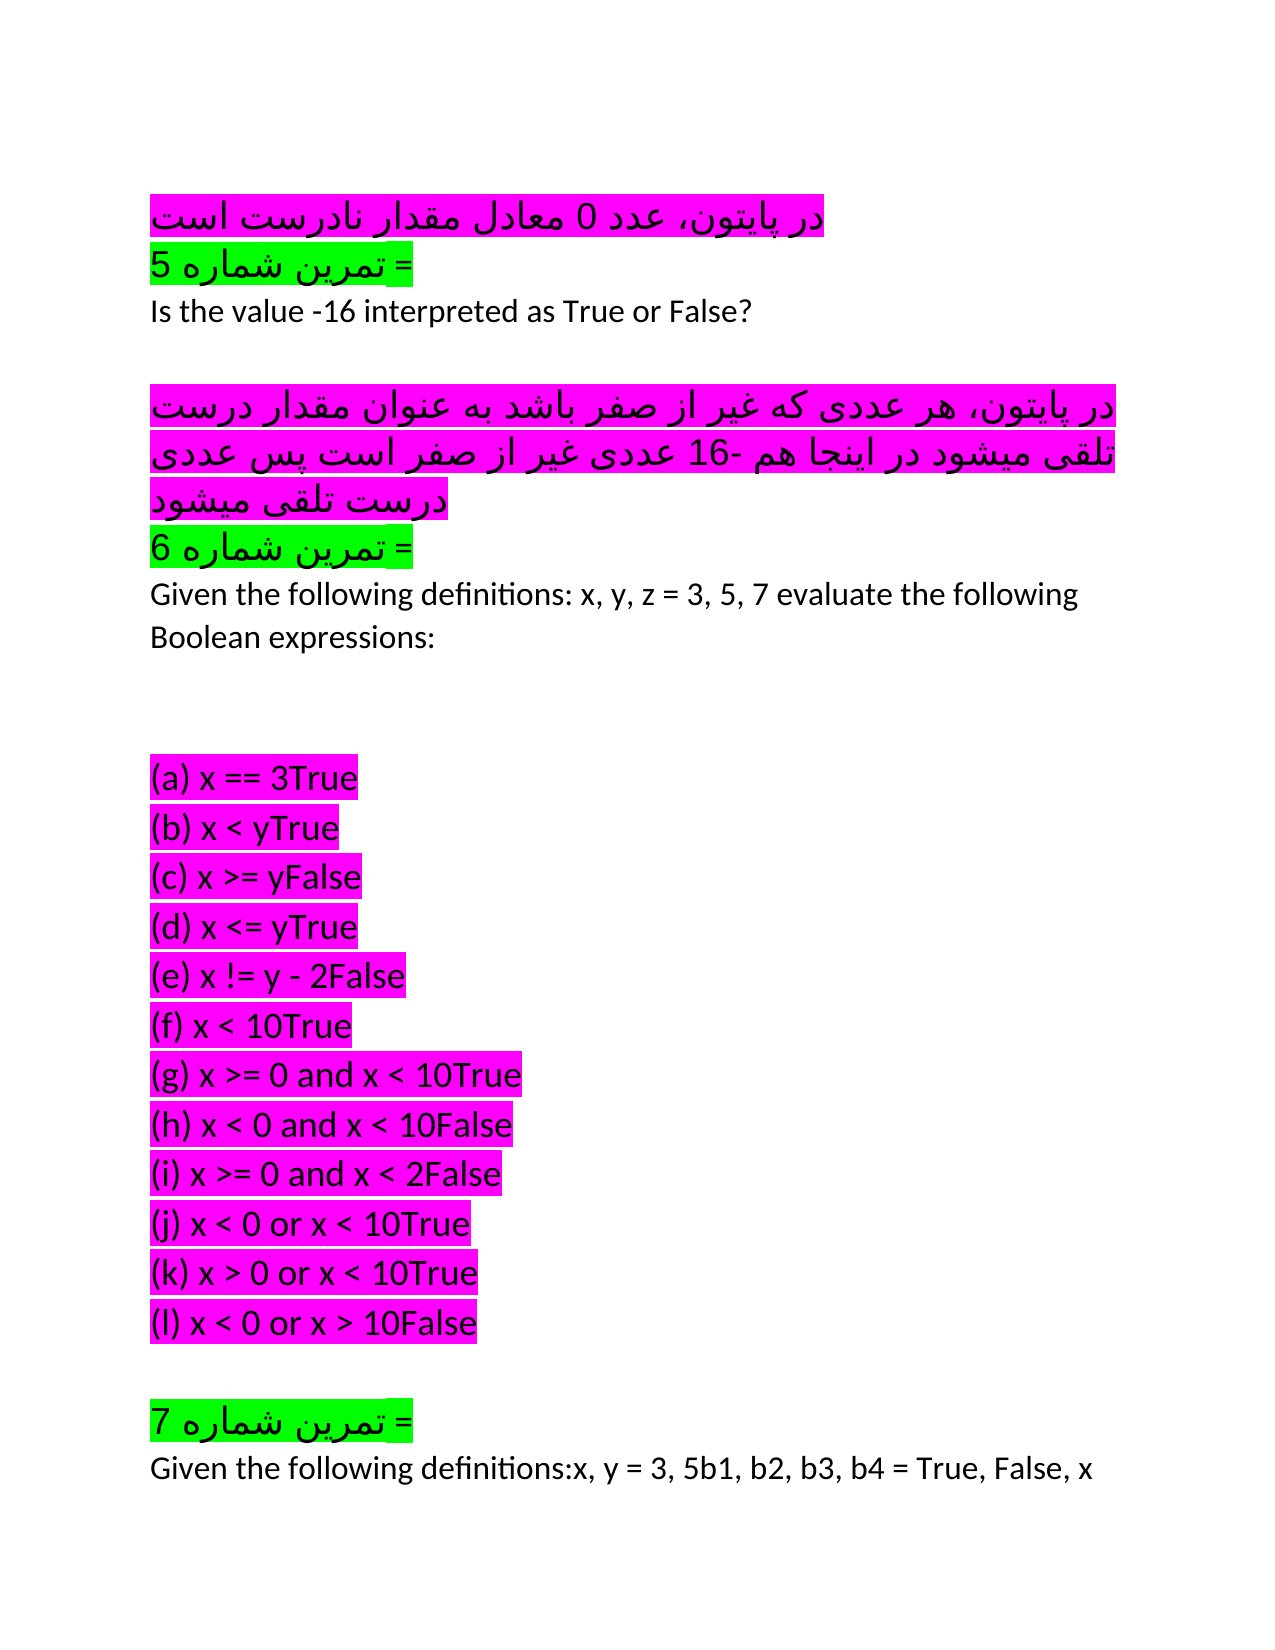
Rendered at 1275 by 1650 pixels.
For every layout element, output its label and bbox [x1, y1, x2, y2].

text [150, 150, 1125, 1487]
